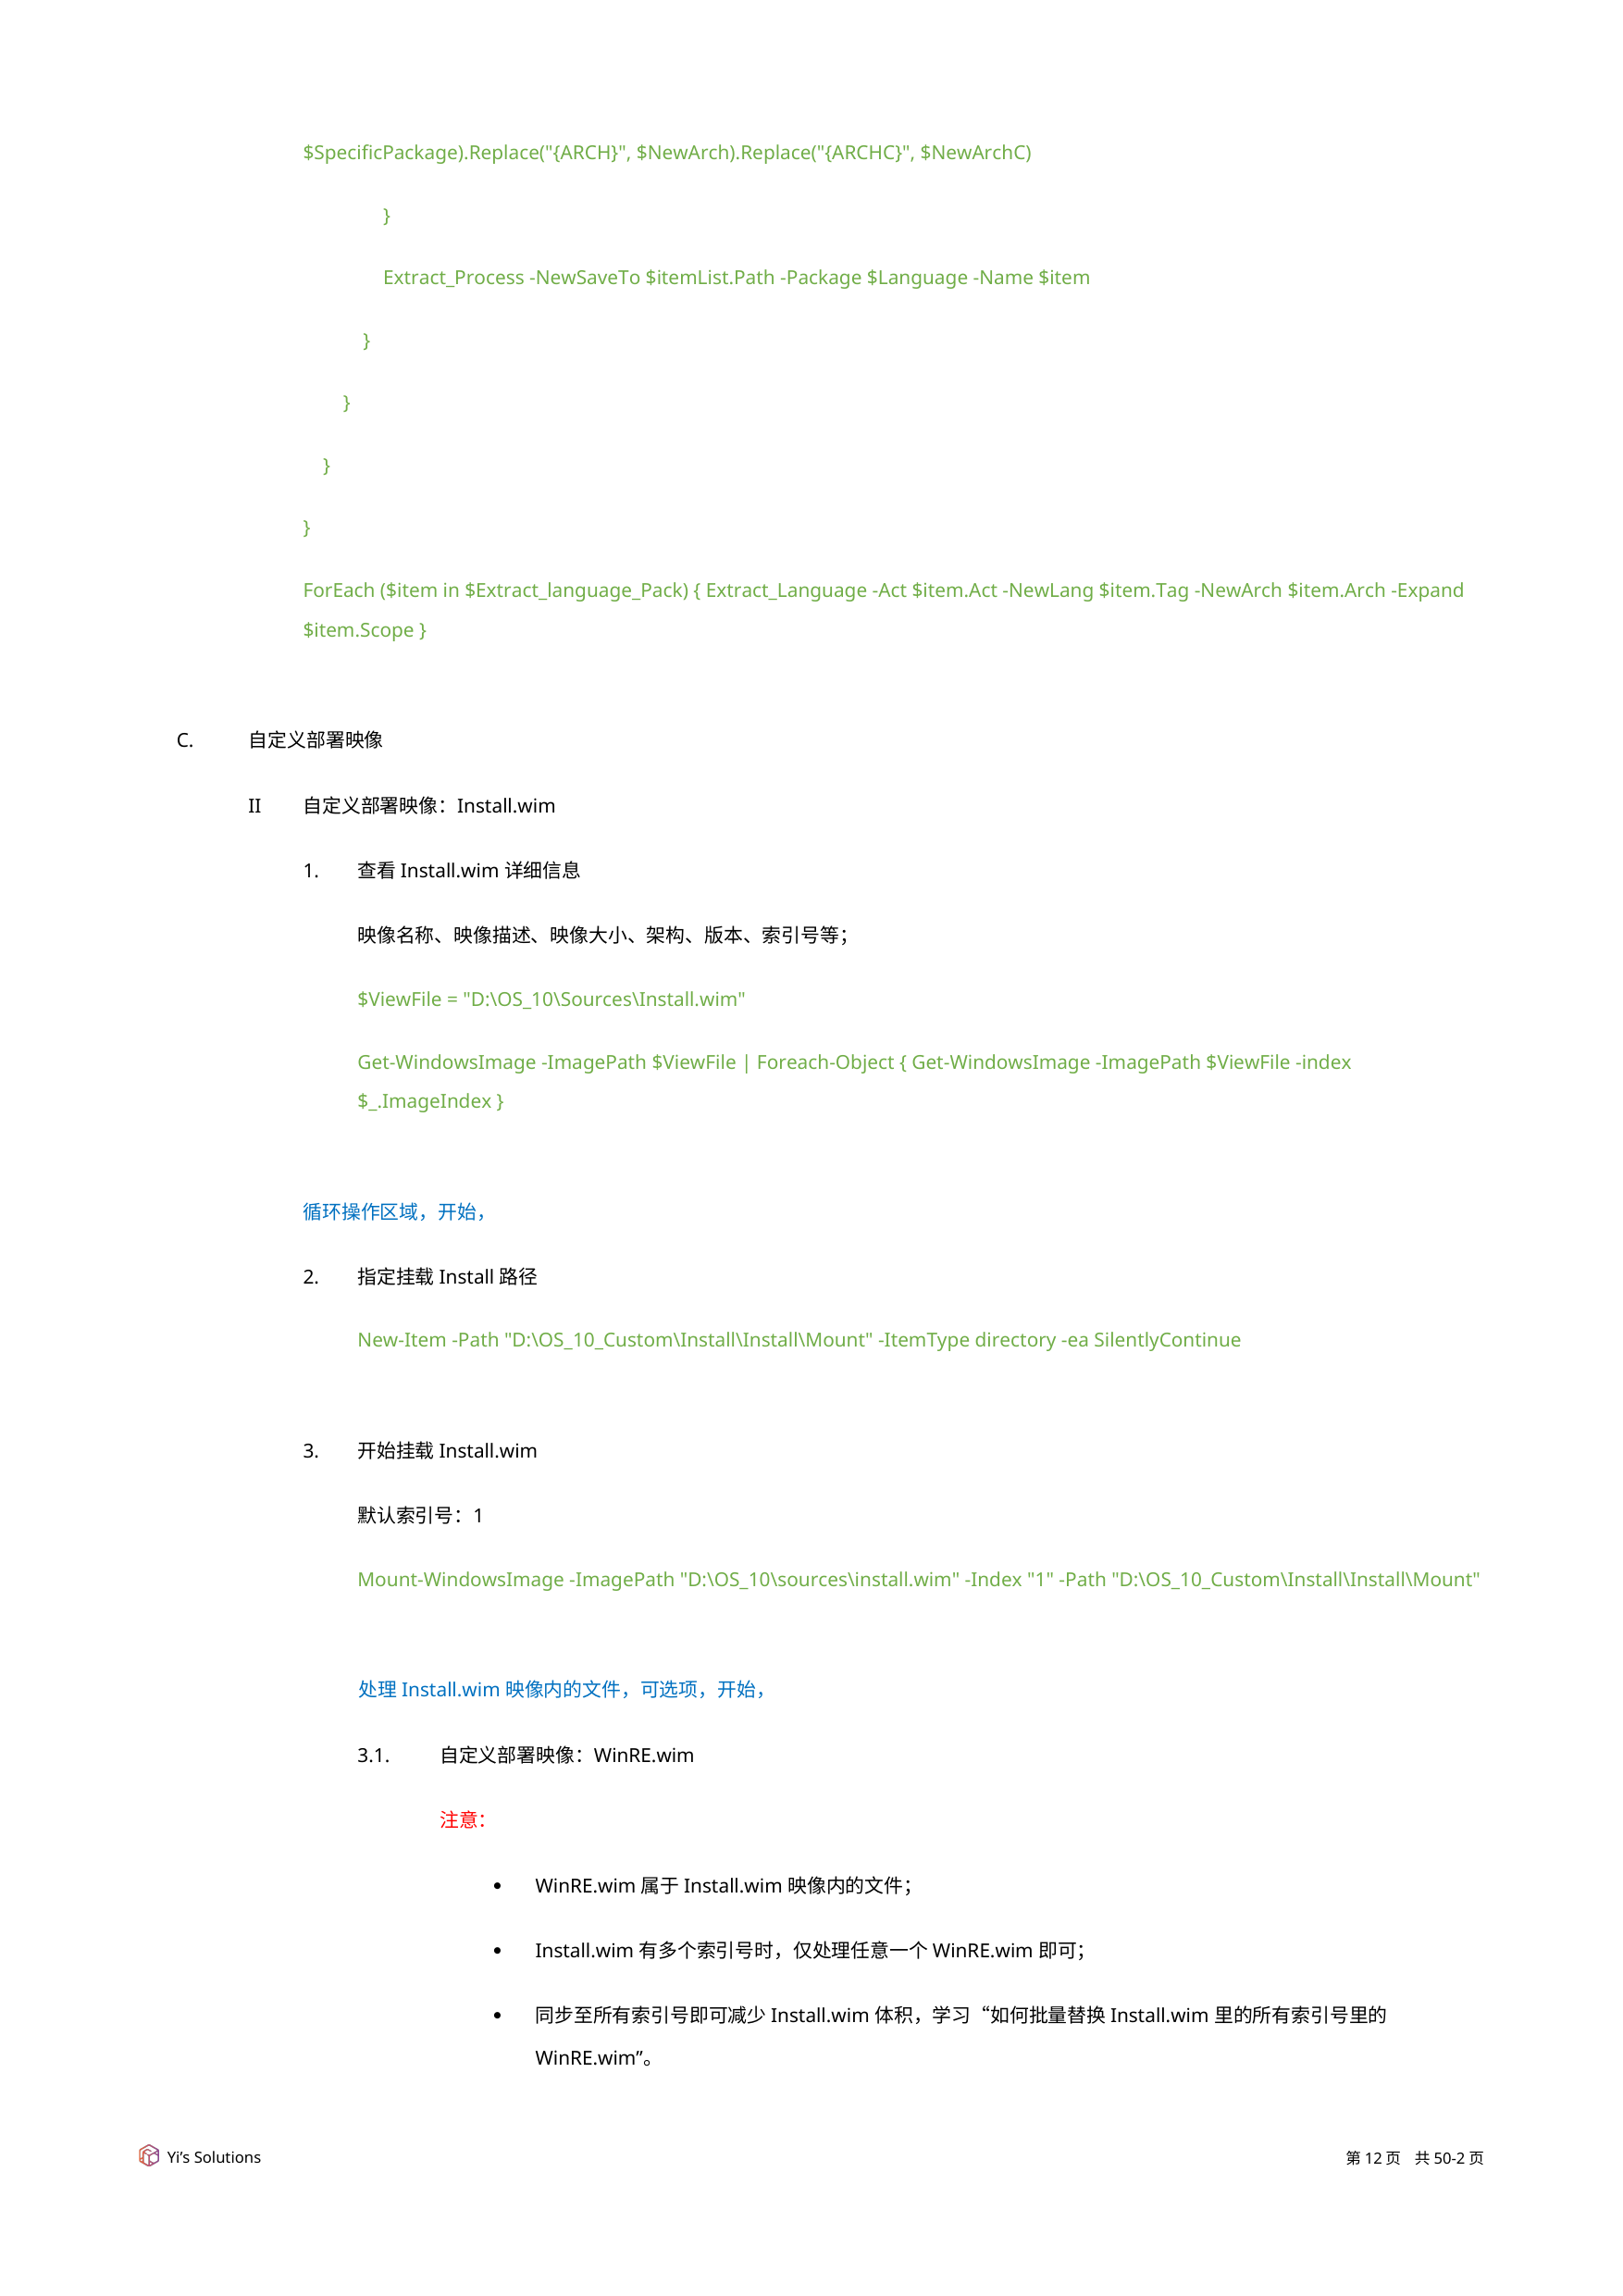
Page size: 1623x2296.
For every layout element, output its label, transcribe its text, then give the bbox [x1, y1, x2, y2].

list } [303, 202, 1484, 228]
text 注意： [440, 1805, 1484, 1833]
list } [303, 327, 1484, 353]
list Extract_Process -NewSaveTo $itemList.Path -Package $Language -Name $item [303, 264, 1484, 291]
text New-Item -Path "D:\OS_10_Custom\Install\Install\Mount" -ItemType directory -ea SilentlyContinue [357, 1326, 1484, 1353]
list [303, 139, 1484, 165]
list } [303, 389, 1484, 416]
text $ViewFile = "D:\OS_10\Sources\Install.wim" [357, 986, 1484, 1011]
list } [303, 515, 1484, 540]
text 处理 Install.wim 映像内的文件，可选项，开始， [358, 1674, 1484, 1703]
list WinRE.wim 属于 Install.wim 映像内的文件； [494, 1870, 1484, 1898]
list ForEach ($item in $Extract_language_Pack) { Extract_Language -Act $item.Act -NewLang $item.Tag -NewArch $item.Arch -Expand $item.Scope } [303, 577, 1484, 642]
text 映像名称、映像描述、映像大小、架构、版本、索引号等； [357, 921, 1484, 949]
text Mount-WindowsImage -ImagePath "D:\OS_10\sources\install.wim" -Index "1" -Path "D:\OS_10_Custom\Install\Install\Mount" [357, 1566, 1484, 1592]
subtitle 自定义部署映像：WinRE.wim [357, 1740, 1484, 1768]
subtitle 自定义部署映像 [193, 725, 1484, 753]
subtitle 查看 Install.wim 详细信息 [303, 855, 1484, 883]
text 默认索引号：1 [357, 1501, 1484, 1529]
subtitle 开始挂载 Install.wim [303, 1435, 1484, 1463]
subtitle 指定挂载 Install 路径 [303, 1261, 1484, 1289]
text Get-WindowsImage -ImagePath $ViewFile | Foreach-Object { Get-WindowsImage -ImagePath $ViewFile -index $_.ImageIndex } [357, 1049, 1484, 1114]
picture [139, 2144, 159, 2166]
list 同步至所有索引号即可减少 Install.wim 体积，学习“如何批量替换 Install.wim 里的所有索引号里的 WinRE.wim”。 [494, 2001, 1484, 2070]
subtitle 自定义部署映像：Install.wim [248, 790, 1484, 818]
list Install.wim 有多个索引号时，仅处理任意一个 WinRE.wim 即可； [494, 1935, 1484, 1963]
list } [303, 452, 1484, 478]
text 循环操作区域，开始， [303, 1197, 1484, 1224]
